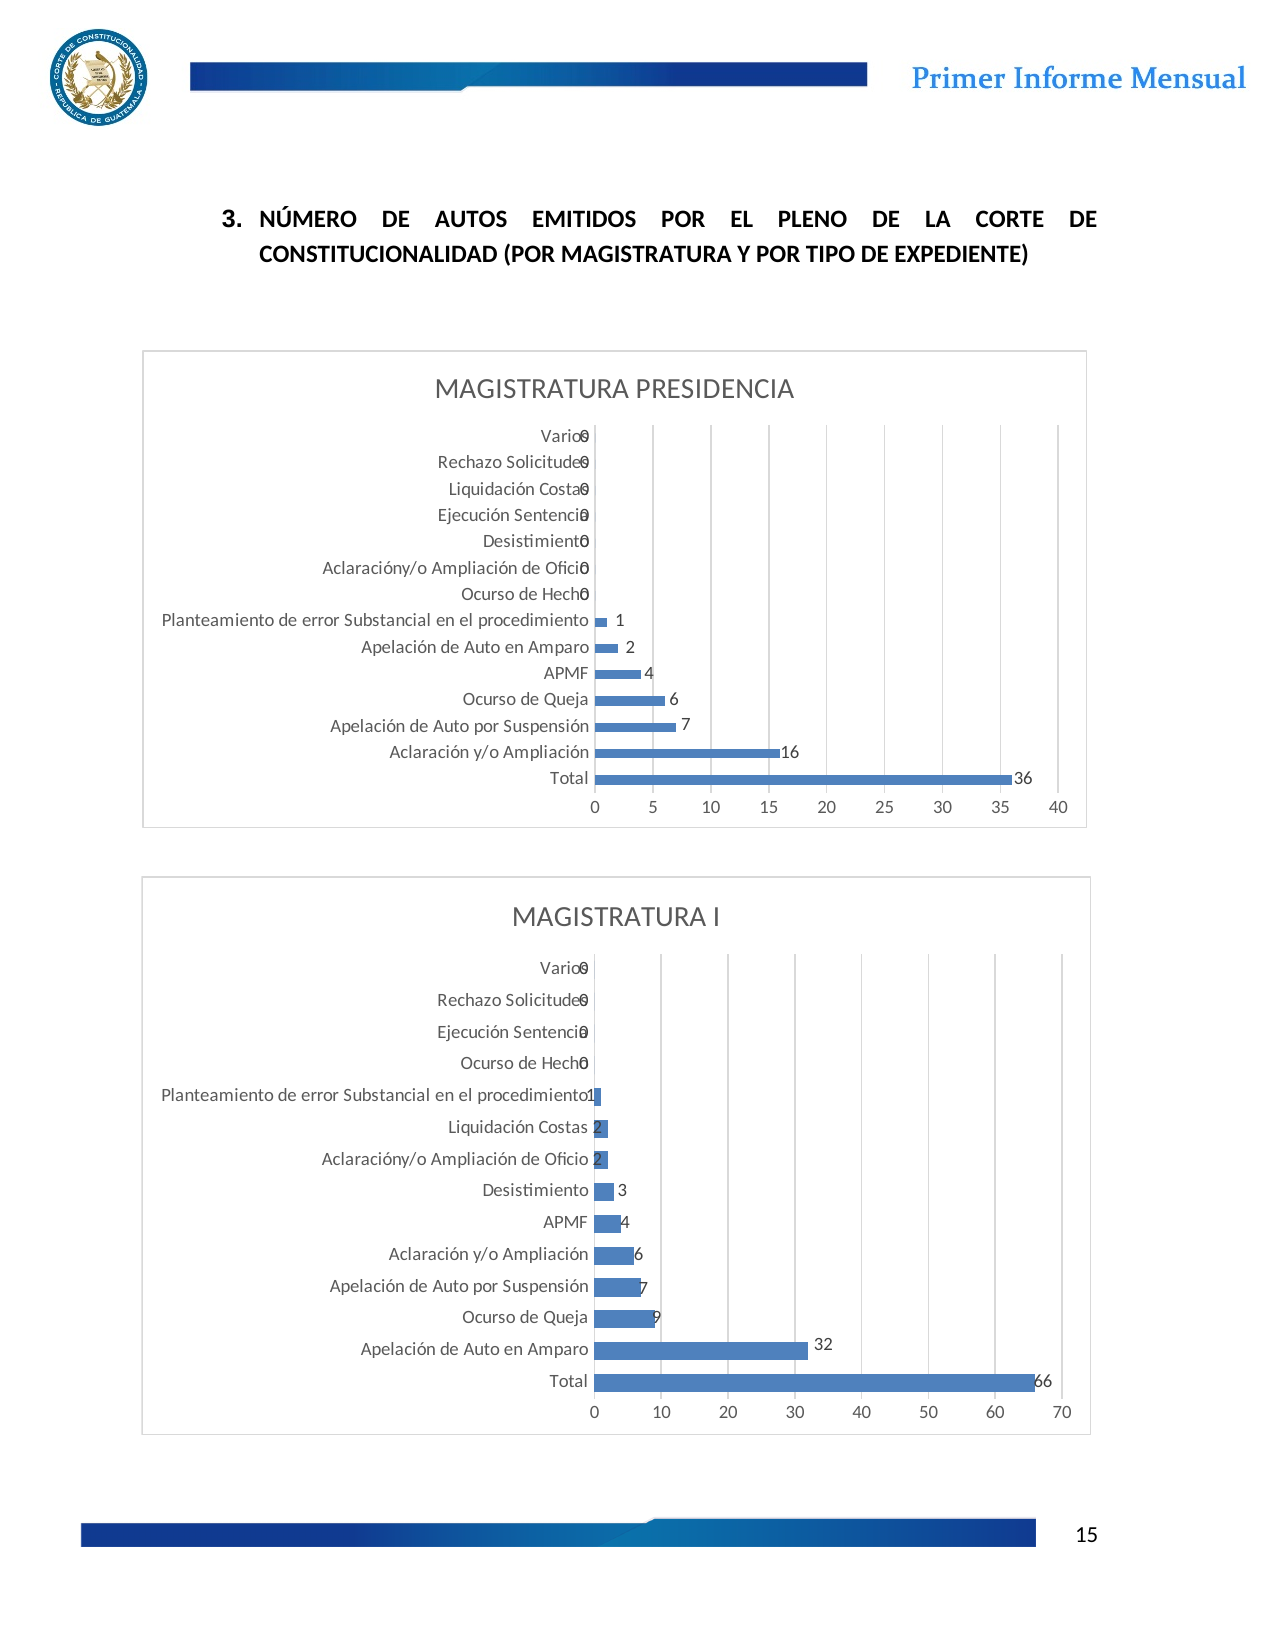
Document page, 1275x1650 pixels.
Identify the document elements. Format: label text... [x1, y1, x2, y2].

list NÚMERO DE AUTOS EMITIDOS POR EL PLENO DE LA CORTE DE CONSTITUCIONALIDAD (POR MAGISTRATURA Y POR TIPO DE EXPEDIENTE) [222, 203, 1098, 269]
picture [0, 1494, 1138, 1576]
picture [0, 28, 1275, 130]
